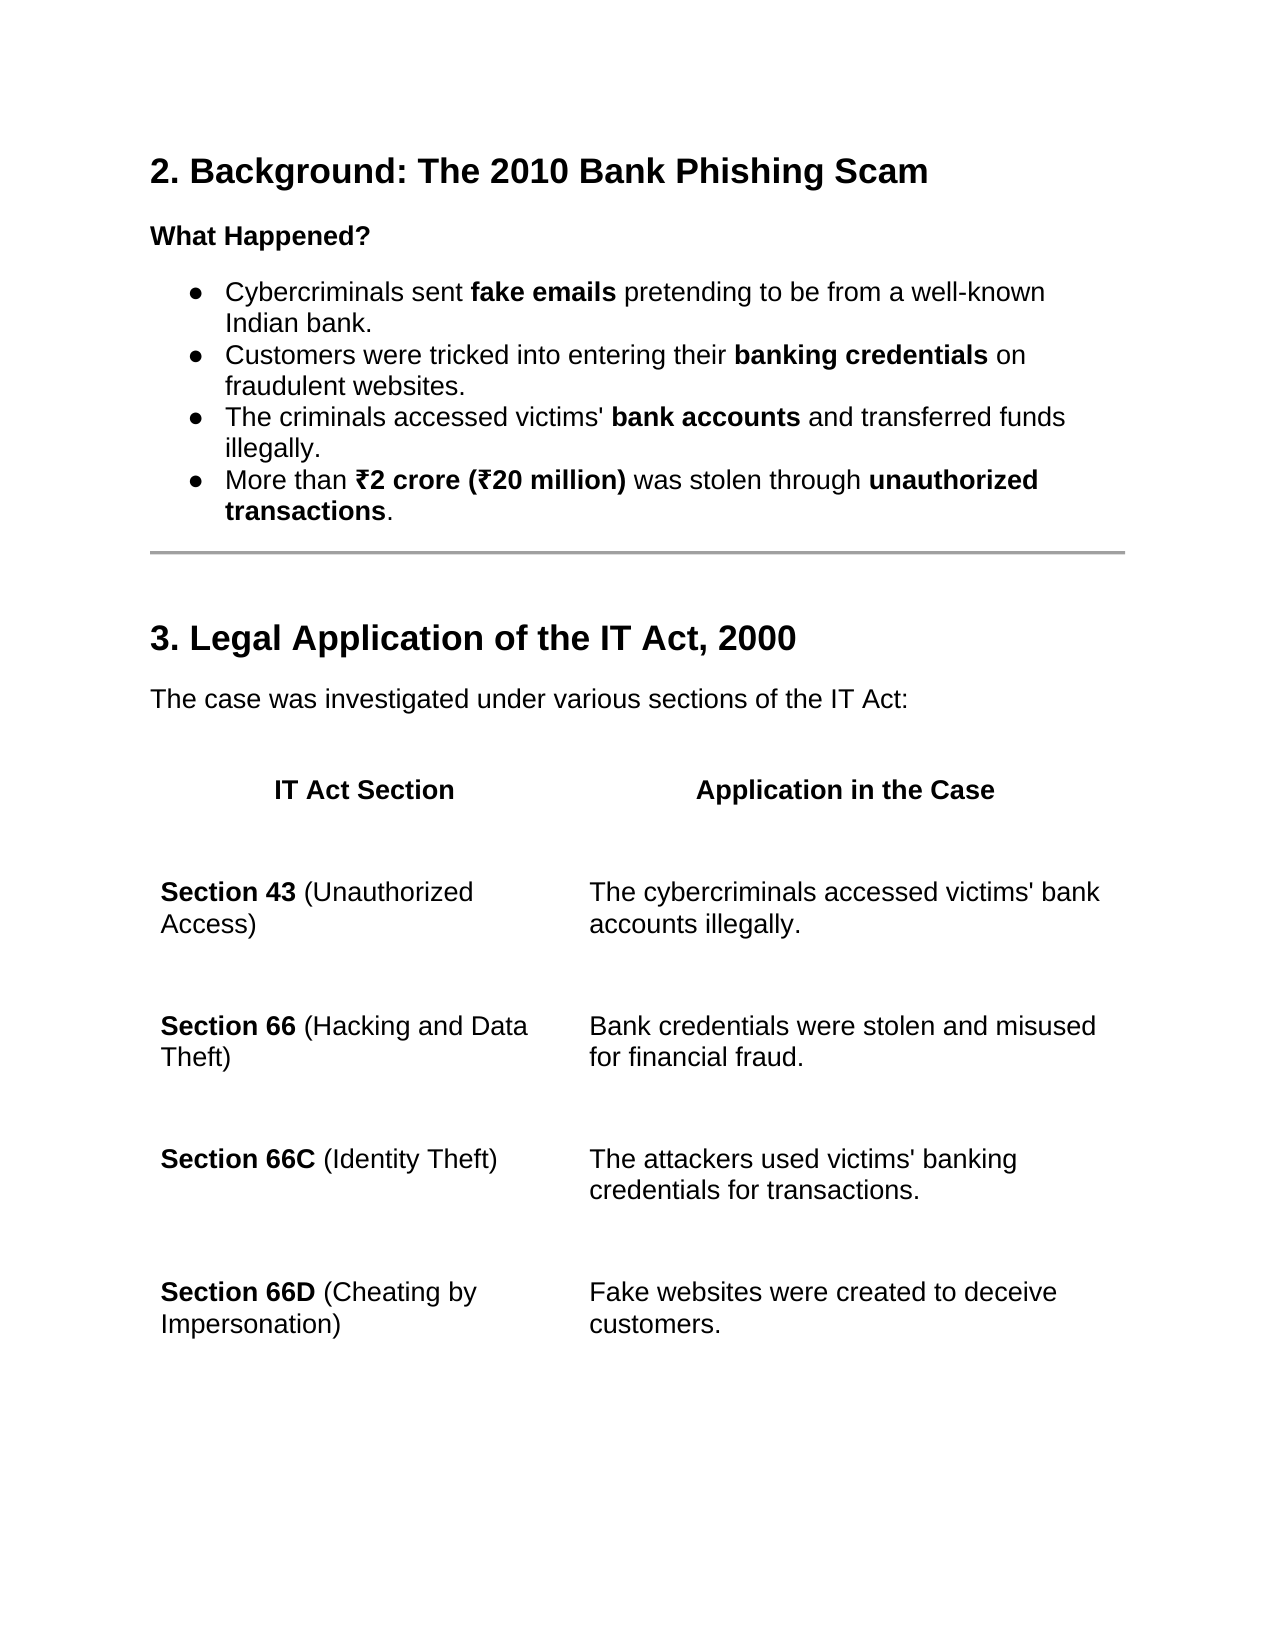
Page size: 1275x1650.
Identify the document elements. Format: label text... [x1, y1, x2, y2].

list More than ₹2 crore (₹20 million) was stolen through unauthorized transactions. [187, 464, 1125, 526]
table_cell The attackers used victims' banking credentials for transactions. [579, 1108, 1112, 1241]
subtitle What Happened? [150, 220, 1125, 251]
list The criminals accessed victims' bank accounts and transferred funds illegally. [187, 401, 1125, 464]
table_cell Section 43 (Unauthorized Access) [150, 841, 579, 974]
table_cell Fake websites were created to deceive customers. [579, 1241, 1112, 1374]
table_cell The cybercriminals accessed victims' bank accounts illegally. [579, 841, 1112, 974]
list Cybercriminals sent fake emails pretending to be from a well-known Indian bank. [187, 276, 1125, 339]
text The case was investigated under various sections of the IT Act: [150, 683, 1125, 714]
table_header IT Act Section [150, 739, 579, 841]
table_cell Section 66C (Identity Theft) [150, 1108, 579, 1241]
list Customers were tricked into entering their banking credentials on fraudulent websites. [187, 339, 1125, 401]
subtitle 3. Legal Application of the IT Act, 2000 [150, 617, 1125, 658]
subtitle 2. Background: The 2010 Bank Phishing Scam [150, 150, 1125, 191]
table_cell Bank credentials were stolen and misused for financial fraud. [579, 974, 1112, 1108]
table_cell Section 66D (Cheating by Impersonation) [150, 1241, 579, 1374]
table_header Application in the Case [579, 739, 1112, 841]
table_cell Section 66 (Hacking and Data Theft) [150, 974, 579, 1108]
